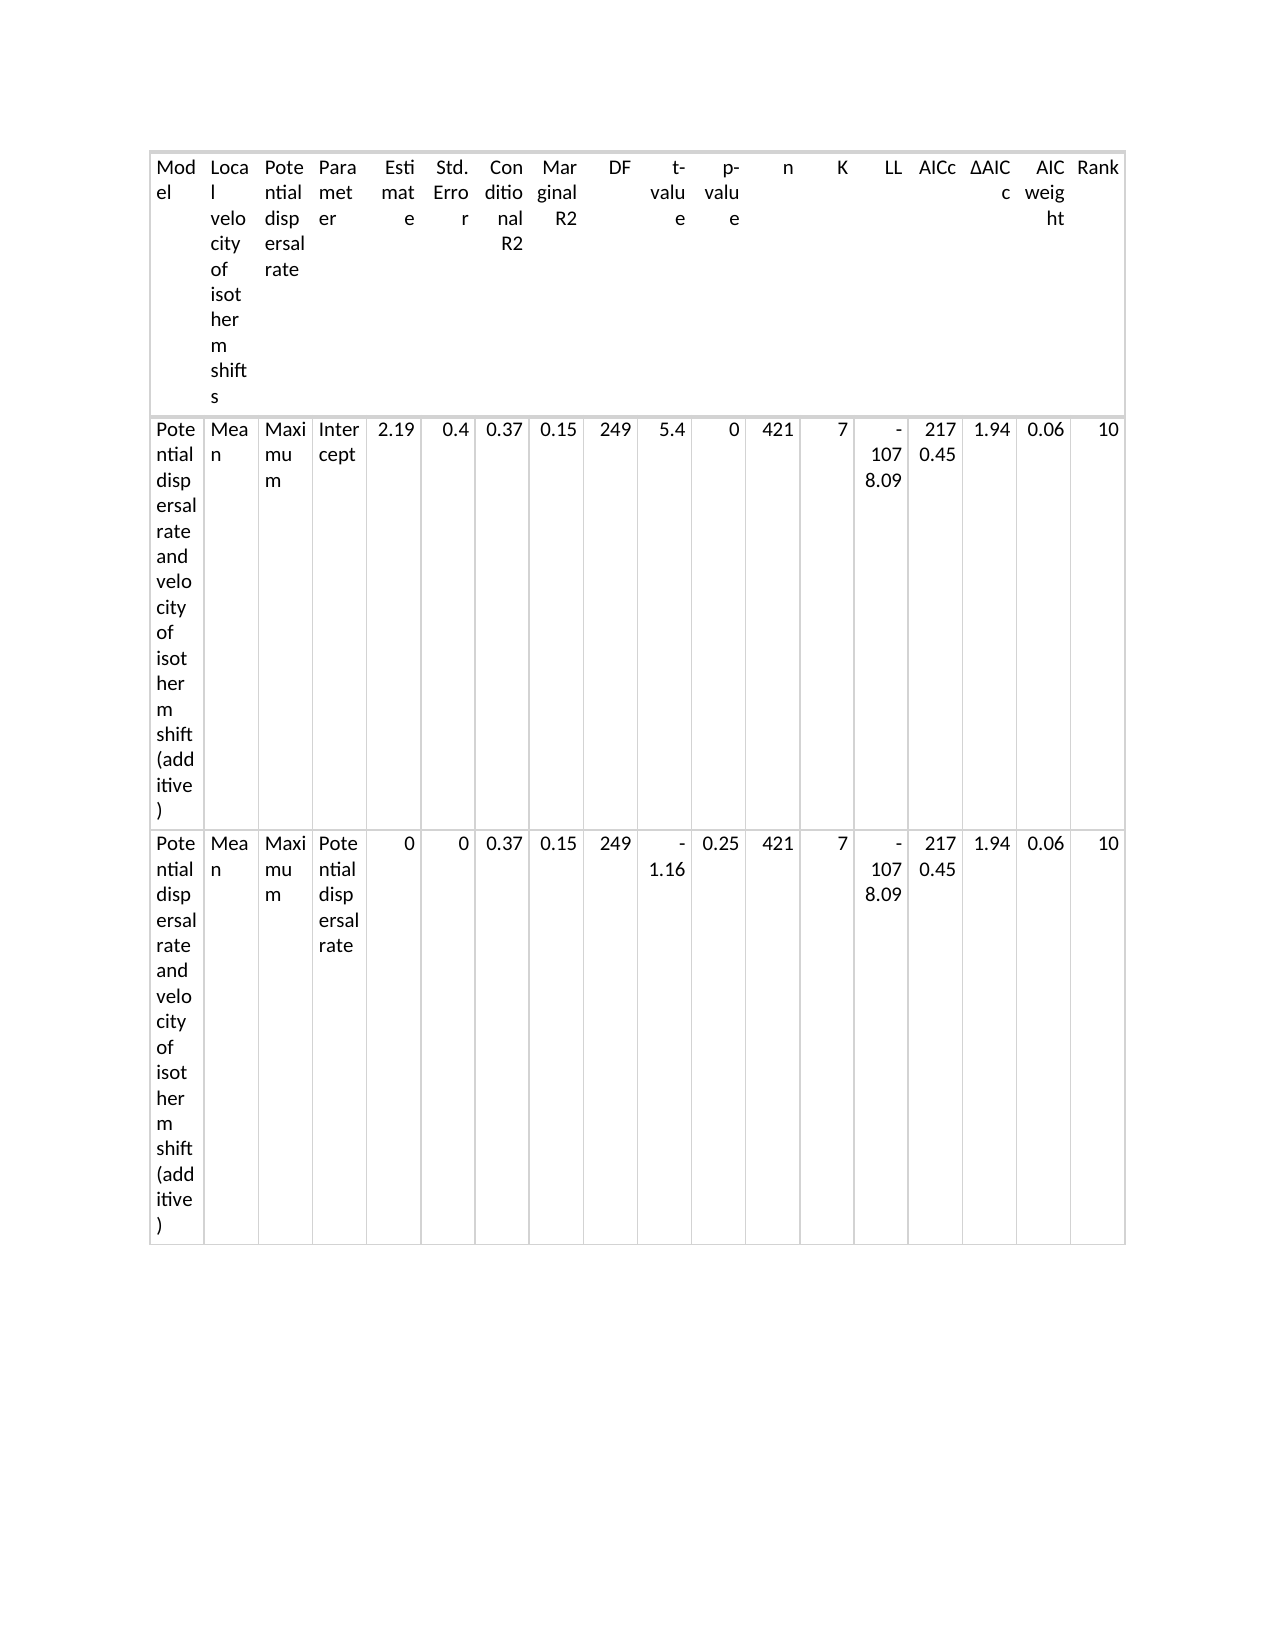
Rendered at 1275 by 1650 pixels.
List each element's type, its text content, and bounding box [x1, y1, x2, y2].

table_header Rank [1071, 154, 1124, 414]
table_header n [746, 154, 800, 414]
table_cell -1078.09 [855, 419, 907, 829]
table_header Std.Error [421, 154, 475, 414]
table_cell Maximum [259, 419, 312, 829]
table_header DF [583, 154, 637, 414]
table_cell 0.06 [1017, 831, 1070, 1243]
table_cell 0 [422, 831, 474, 1243]
table_header Estimate [367, 154, 421, 414]
table_cell 7 [801, 419, 853, 829]
table_cell 0.37 [476, 831, 528, 1243]
table_header Potential dispersal rate [258, 154, 312, 414]
table_cell Intercept [313, 419, 366, 829]
table_cell Potential dispersal rate and velocity of isotherm shift (additive) [151, 831, 203, 1243]
table_header ΔAICc [962, 154, 1016, 414]
table_header AIC weight [1016, 154, 1071, 414]
table_cell 1.94 [963, 419, 1016, 829]
table_cell 0.25 [692, 831, 745, 1243]
table_header t-value [637, 154, 691, 414]
table_cell 0.4 [422, 419, 474, 829]
table_cell 0 [692, 419, 745, 829]
table_cell 2170.45 [909, 831, 962, 1243]
table_cell 249 [584, 419, 637, 829]
table_cell 2.19 [367, 419, 420, 829]
table_header AICc [908, 154, 962, 414]
table_cell 10 [1071, 831, 1124, 1243]
table_cell Mean [205, 419, 258, 829]
table_header p-value [691, 154, 746, 414]
table_cell 421 [746, 419, 799, 829]
table_header Parameter [313, 154, 367, 414]
table_cell Maximum [259, 831, 312, 1243]
table_cell 0.15 [530, 419, 583, 829]
table_header Marginal R2 [529, 154, 583, 414]
table_header Model [151, 154, 204, 414]
table_header Local velocity of isotherm shifts [204, 154, 258, 414]
table_cell 0.06 [1017, 419, 1070, 829]
table_cell 0.15 [530, 831, 583, 1243]
table_cell 1.94 [963, 831, 1016, 1243]
table_cell 0.37 [476, 419, 528, 829]
table_cell 7 [801, 831, 853, 1243]
table_header LL [854, 154, 908, 414]
table_header Conditional R2 [475, 154, 529, 414]
table_cell Mean [205, 831, 258, 1243]
table_cell -1078.09 [855, 831, 907, 1243]
table_cell 249 [584, 831, 637, 1243]
table_cell -1.16 [638, 831, 691, 1243]
table_cell 5.4 [638, 419, 691, 829]
table_cell 10 [1071, 419, 1124, 829]
table_cell Potential dispersal rate [313, 831, 366, 1243]
table_cell Potential dispersal rate and velocity of isotherm shift (additive) [151, 419, 203, 829]
table_cell 421 [746, 831, 799, 1243]
table_cell 0 [367, 831, 420, 1243]
table_header K [800, 154, 854, 414]
table_cell 2170.45 [909, 419, 962, 829]
